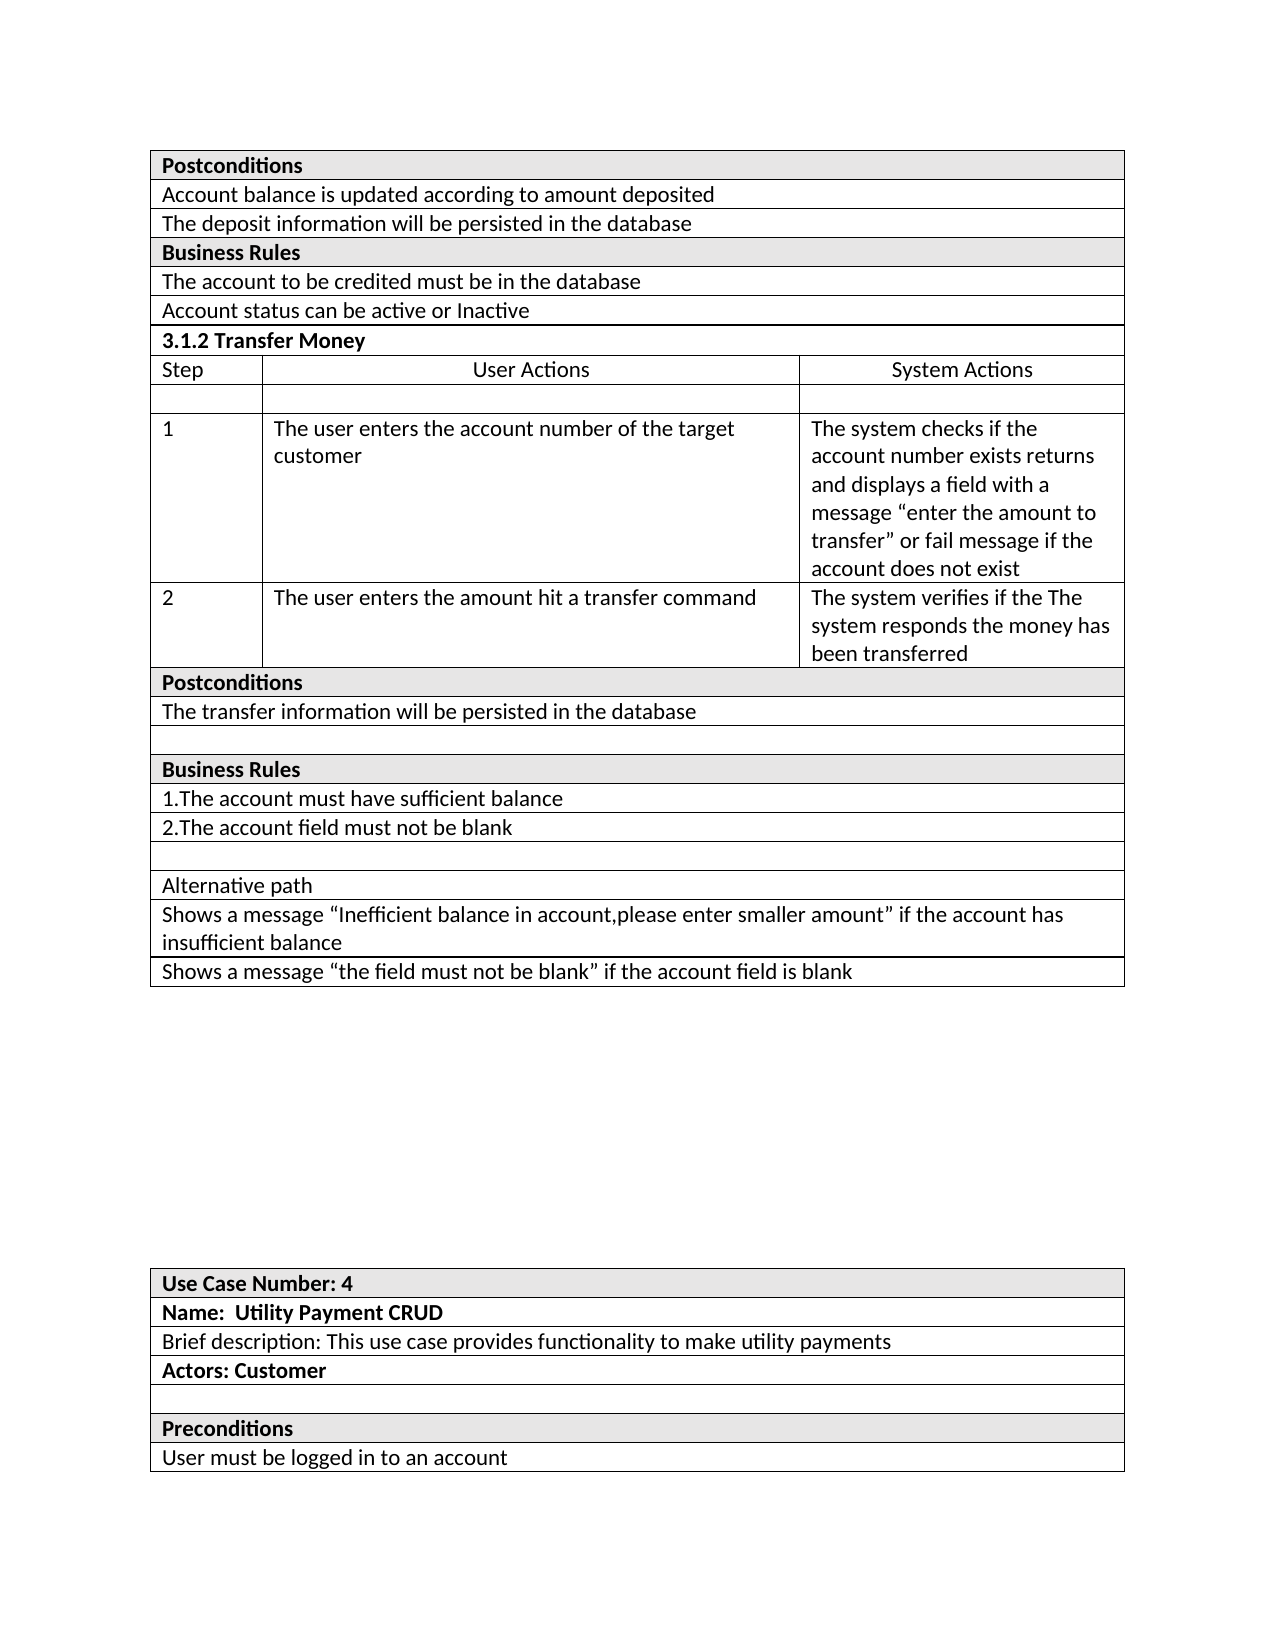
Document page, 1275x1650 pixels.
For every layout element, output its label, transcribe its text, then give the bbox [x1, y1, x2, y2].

table_cell [151, 842, 1124, 870]
table_header 3.1.2 Transfer Money [151, 326, 1124, 354]
table_cell Shows a message “the field must not be blank” if the account field is blank [151, 958, 1124, 986]
table_cell Postconditions [151, 668, 1124, 696]
table_cell Business Rules [151, 238, 1124, 266]
table_cell [263, 385, 799, 413]
table_cell Business Rules [151, 755, 1124, 783]
table_cell Postconditions [151, 151, 1124, 179]
table_cell Account status can be active or Inactive [151, 296, 1124, 324]
table_cell [151, 726, 1124, 754]
table_cell The system verifies if the The system responds the money has been transferred [800, 583, 1124, 667]
table_cell The user enters the amount hit a transfer command [263, 583, 799, 667]
table_cell The system checks if the account number exists returns and displays a field with a message “enter the amount to transfer” or fail message if the account does not exist [800, 414, 1124, 582]
table_cell 1 [151, 414, 262, 582]
table_cell The user enters the account number of the target customer [263, 414, 799, 582]
table_cell Preconditions [151, 1414, 1124, 1442]
table_cell Shows a message “Inefficient balance in account,please enter smaller amount” if the account has insufficient balance [151, 900, 1124, 956]
table_cell The account to be credited must be in the database [151, 267, 1124, 295]
table_cell User Actions [263, 356, 799, 383]
table_cell The transfer information will be persisted in the database [151, 697, 1124, 725]
table_cell 1.The account must have sufficient balance [151, 784, 1124, 812]
table_cell Alternative path [151, 871, 1124, 899]
table_cell The deposit information will be persisted in the database [151, 209, 1124, 237]
table_cell 2.The account field must not be blank [151, 813, 1124, 841]
table_cell Account balance is updated according to amount deposited [151, 180, 1124, 208]
table_cell [800, 385, 1124, 413]
table_cell 2 [151, 583, 262, 667]
table_cell Step [151, 356, 262, 383]
table_cell Name: Utility Payment CRUD [151, 1298, 1124, 1326]
table_cell [151, 1385, 1124, 1413]
table_cell Actors: Customer [151, 1356, 1124, 1384]
table_cell Brief description: This use case provides functionality to make utility payments [151, 1327, 1124, 1355]
table_cell System Actions [800, 356, 1124, 383]
table_cell User must be logged in to an account [151, 1443, 1124, 1471]
table_cell [151, 385, 262, 413]
table_header Use Case Number: 4 [151, 1269, 1124, 1297]
